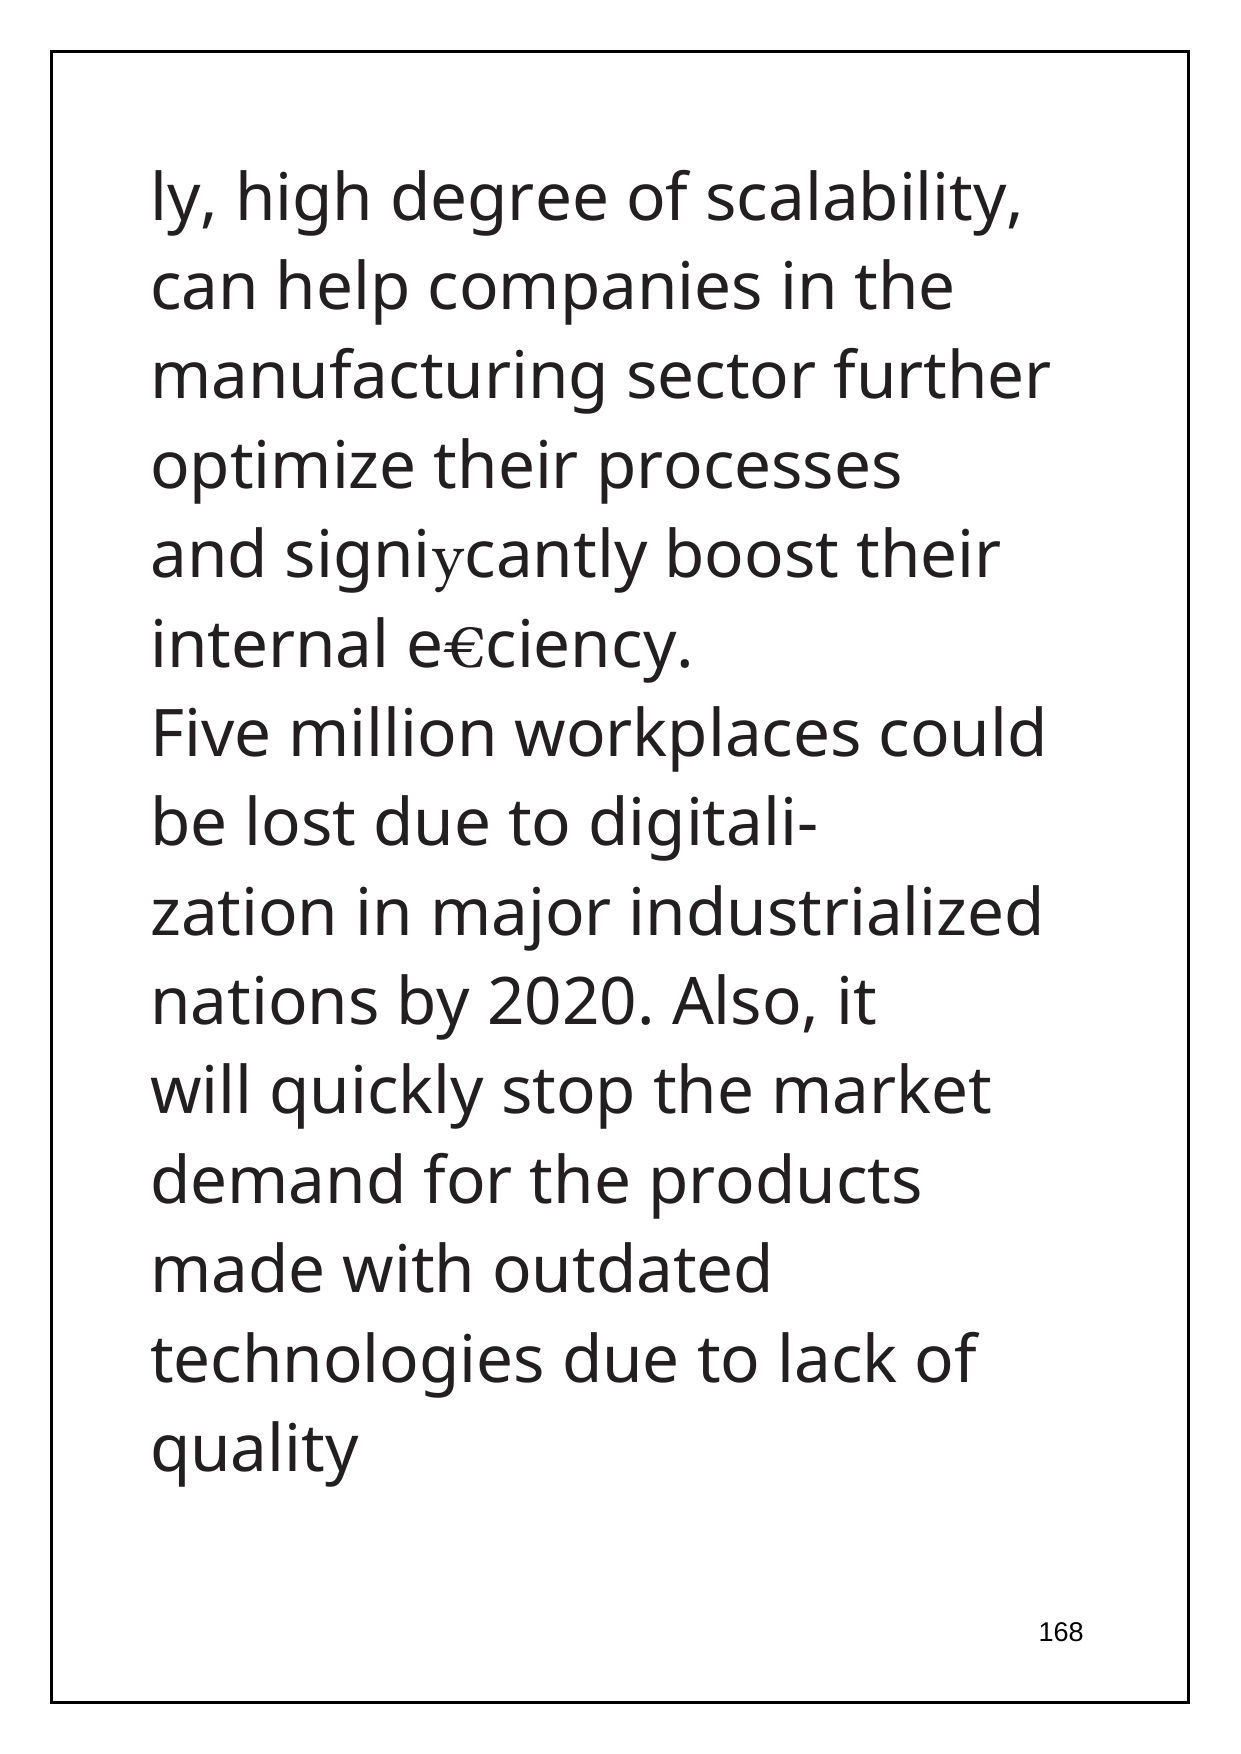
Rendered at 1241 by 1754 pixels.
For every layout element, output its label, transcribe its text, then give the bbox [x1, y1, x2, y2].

text ly, high degree of scalability, can help companies in the [150, 150, 1090, 329]
text and signicantly boost their internal eciency. [150, 507, 1090, 686]
text manufacturing sector further optimize their processes [150, 329, 1090, 507]
text Five million workplaces could be lost due to digitali- [150, 686, 1090, 865]
text will quickly stop the market demand for the products [150, 1044, 1090, 1222]
text zation in major industrialized nations by 2020. Also, it [150, 865, 1090, 1044]
text made with outdated technologies due to lack of quality [150, 1222, 1090, 1491]
